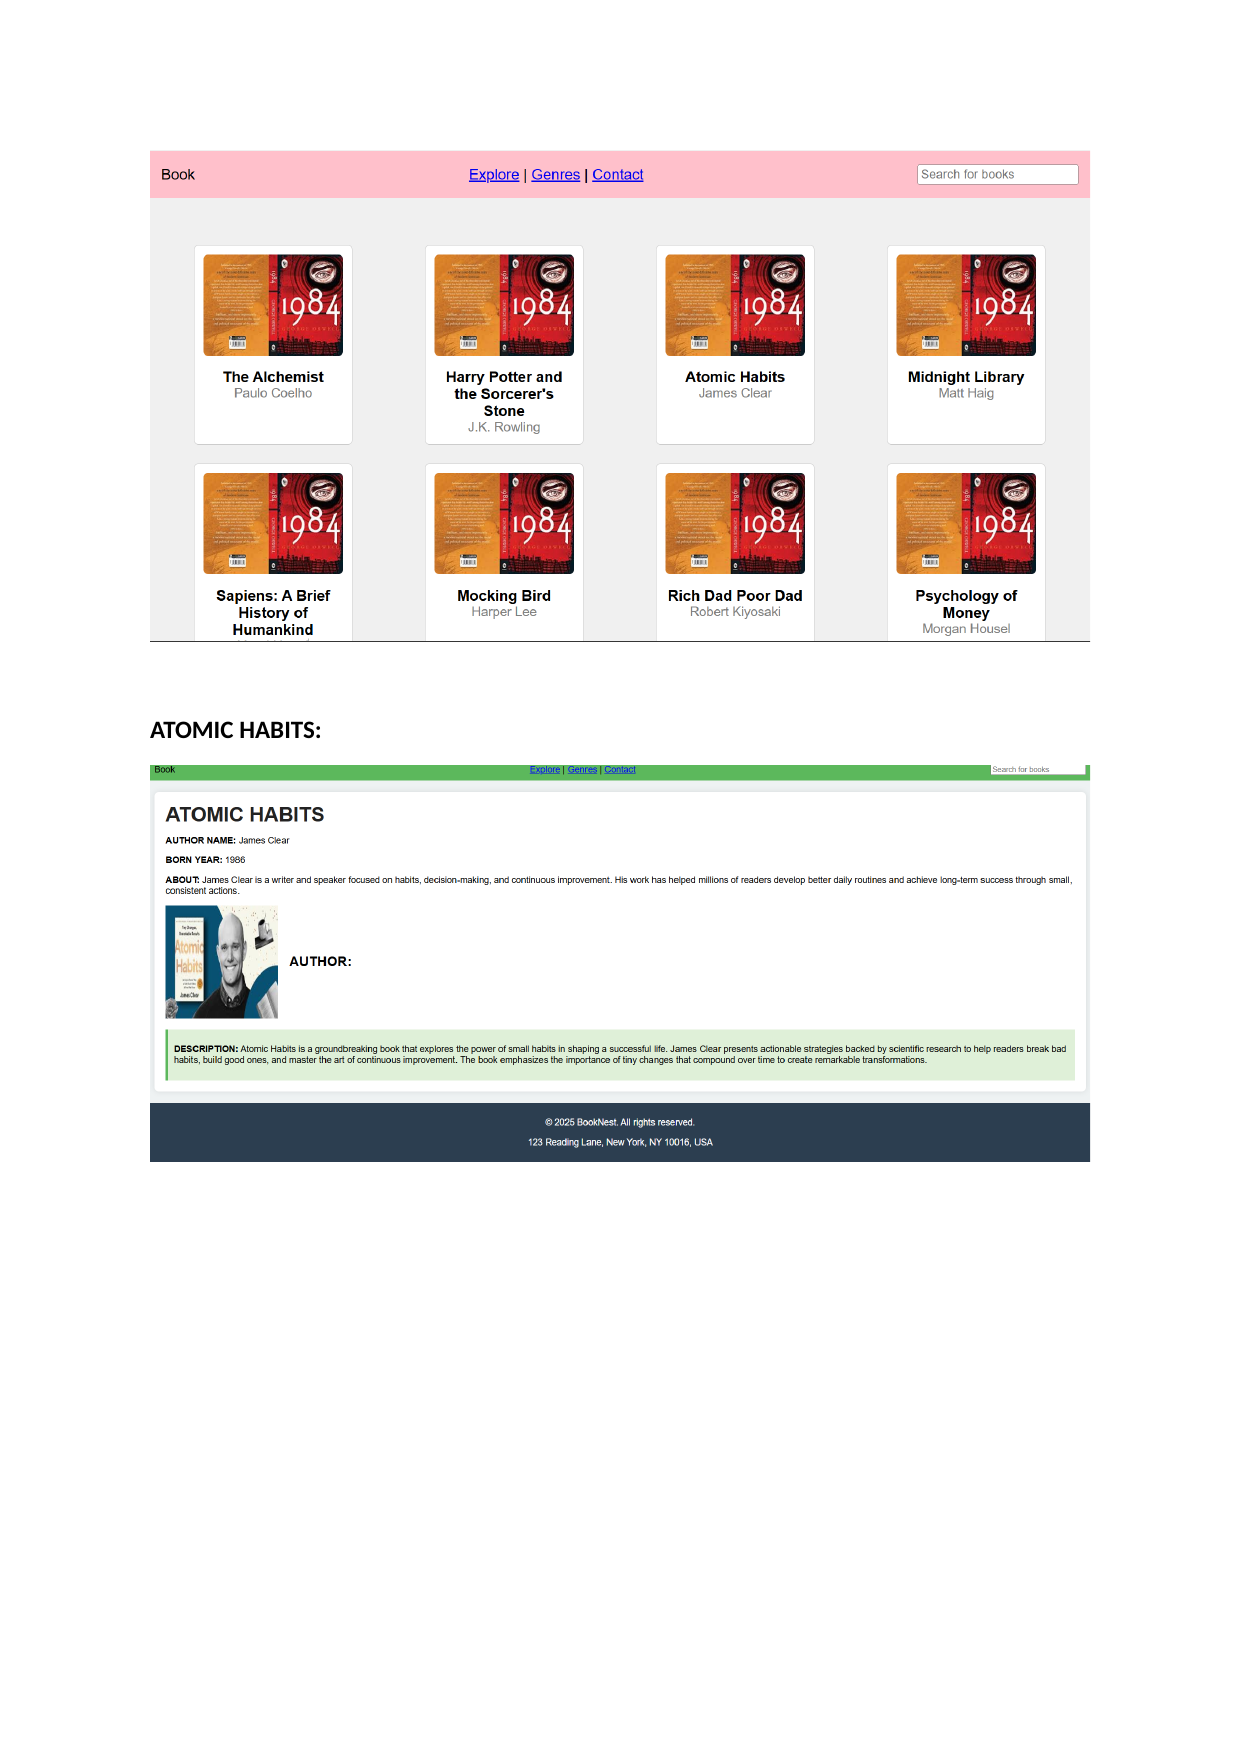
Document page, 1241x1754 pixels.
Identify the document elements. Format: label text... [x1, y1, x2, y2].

picture [150, 150, 1091, 642]
text ATOMIC HABITS: [150, 714, 1090, 745]
picture [150, 765, 1091, 1162]
